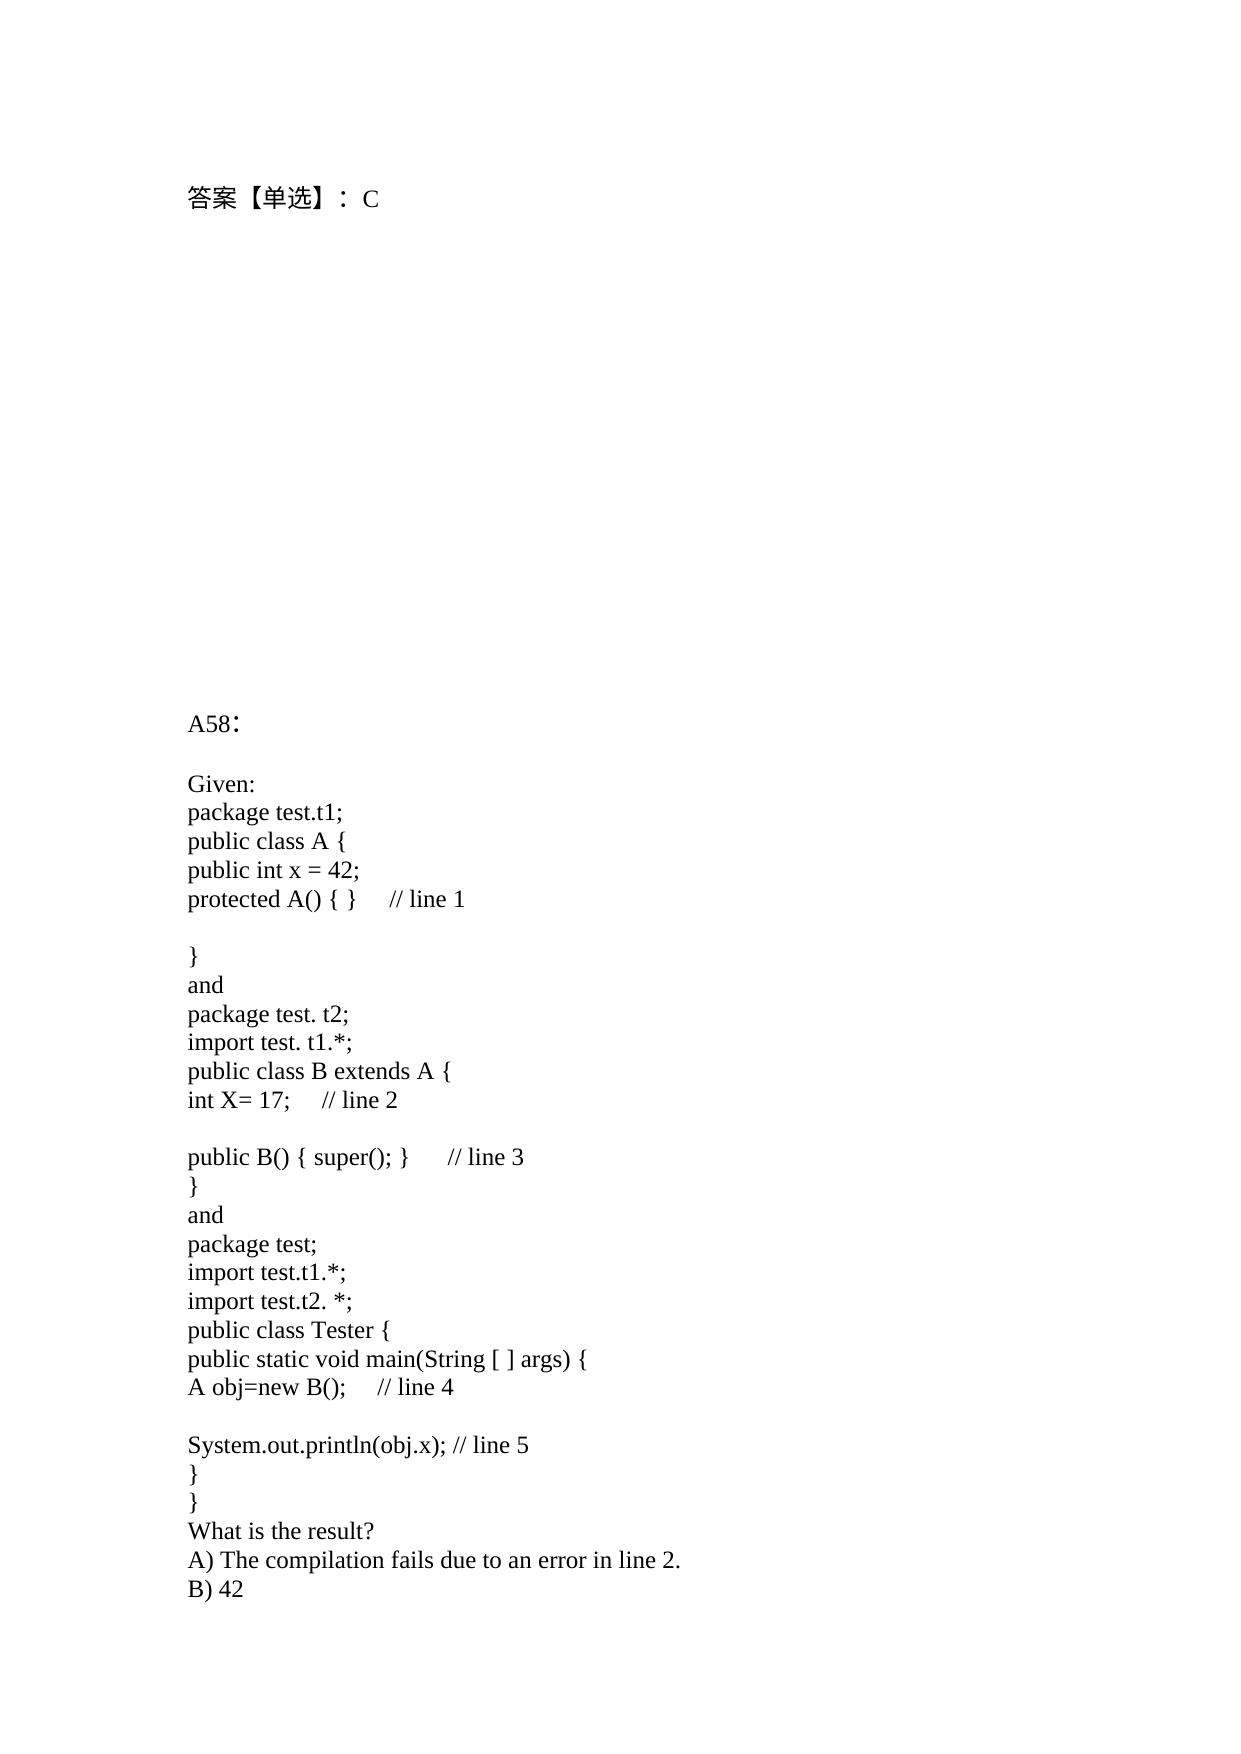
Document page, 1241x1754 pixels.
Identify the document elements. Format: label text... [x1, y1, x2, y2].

list import test.t2. *; [187, 1286, 1053, 1315]
list A) The compilation fails due to an error in line 2. [187, 1545, 1053, 1574]
list public B() { super(); } // line 3 [187, 1142, 1053, 1171]
list } [187, 1487, 1053, 1516]
list import test. t1.*; [187, 1027, 1053, 1056]
list package test. t2; [187, 999, 1053, 1027]
list public class B extends A { [187, 1056, 1053, 1085]
list and [187, 1200, 1053, 1229]
list import test.t1.*; [187, 1257, 1053, 1286]
list Given: [187, 769, 1053, 797]
list } [187, 941, 1053, 970]
list and [187, 970, 1053, 999]
list protected A() { } // line 1 [187, 884, 1053, 912]
list package test.t1; [187, 797, 1053, 826]
list B) 42 [187, 1574, 1053, 1602]
list public static void main(String [ ] args) { [187, 1344, 1053, 1372]
list } [187, 1171, 1053, 1200]
list A58： [187, 704, 1053, 740]
list System.out.println(obj.x); // line 5 [187, 1430, 1053, 1459]
list } [187, 1459, 1053, 1487]
list public class Tester { [187, 1315, 1053, 1344]
list public int x = 42; [187, 855, 1053, 884]
list int X= 17; // line 2 [187, 1085, 1053, 1114]
list What is the result? [187, 1516, 1053, 1545]
list public class A { [187, 826, 1053, 855]
list 答案【单选】：C [187, 179, 1053, 215]
list package test; [187, 1229, 1053, 1257]
list A obj=new B(); // line 4 [187, 1372, 1053, 1401]
